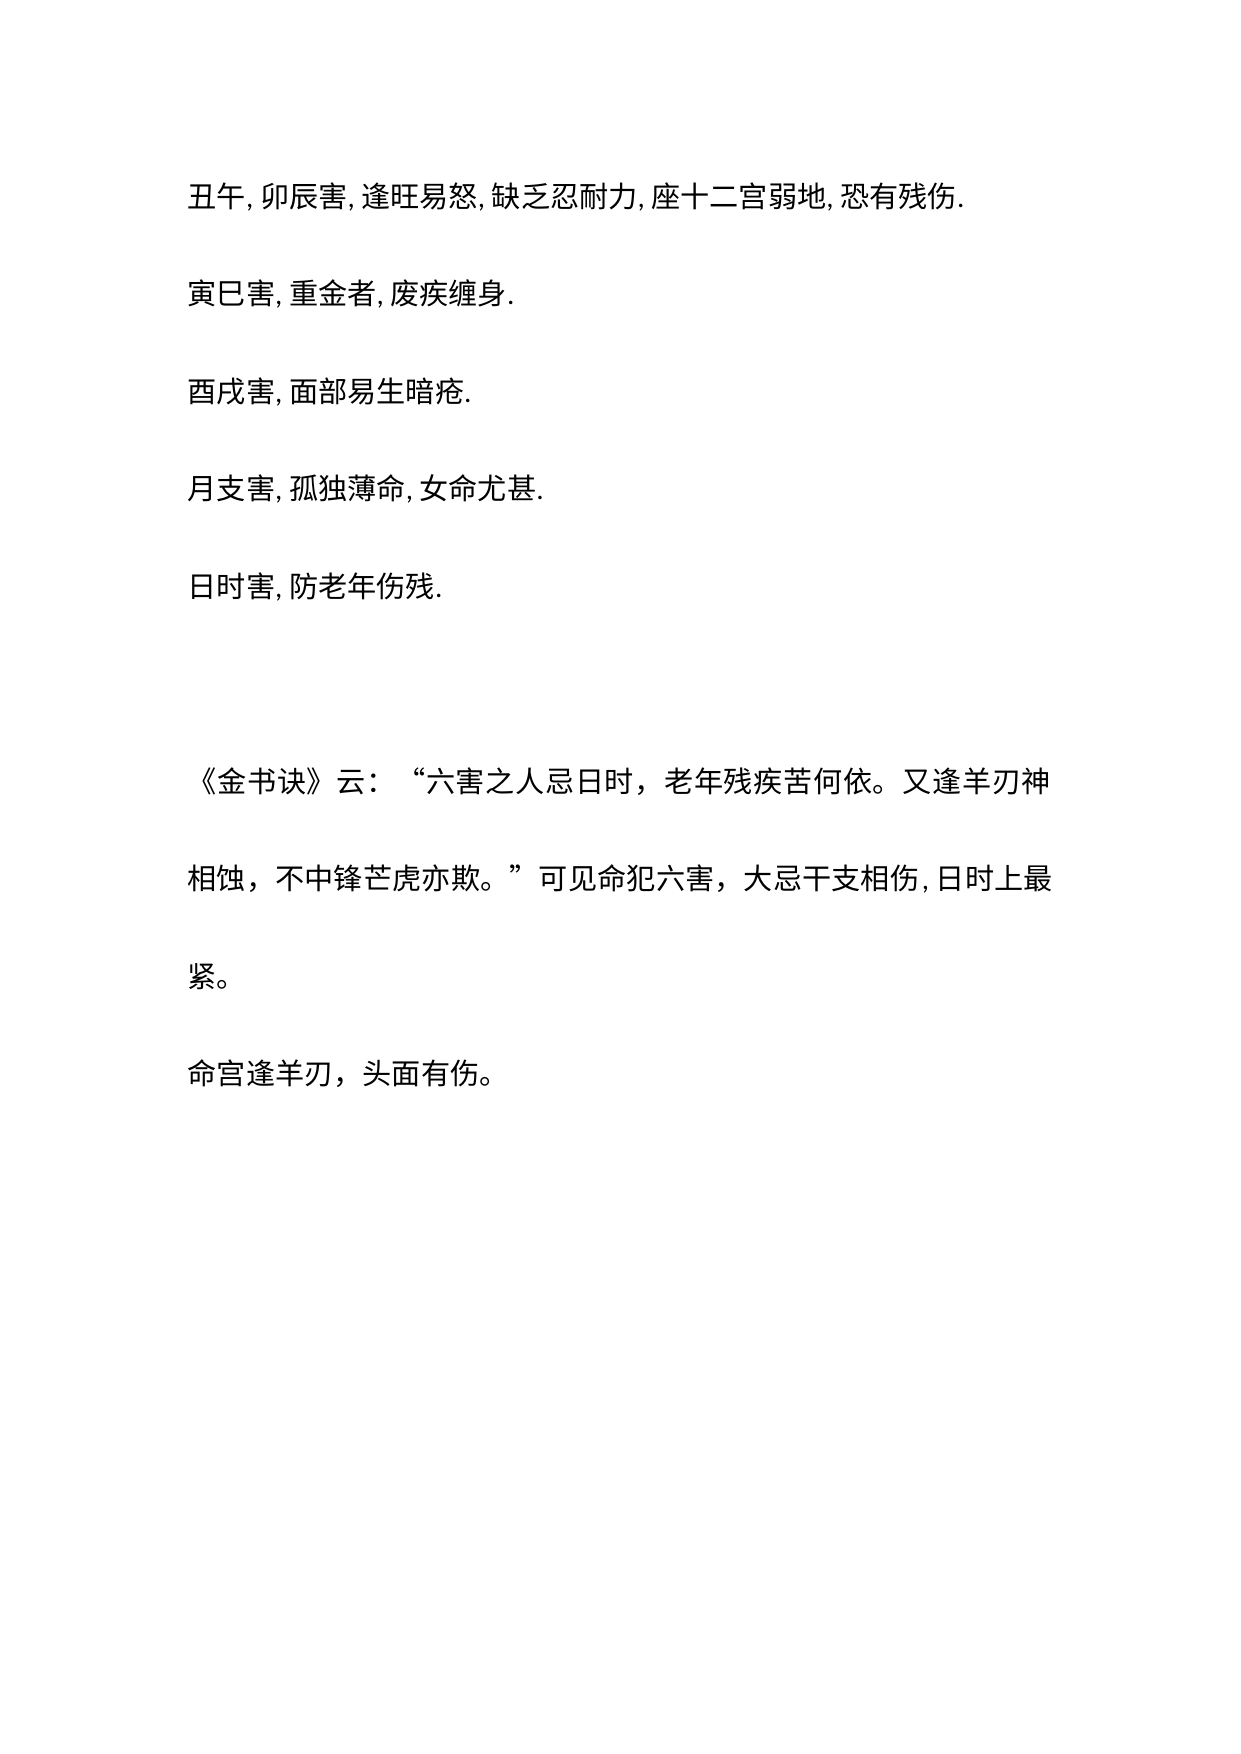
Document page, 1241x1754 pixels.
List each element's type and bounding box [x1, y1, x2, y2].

text [187, 162, 1053, 1104]
